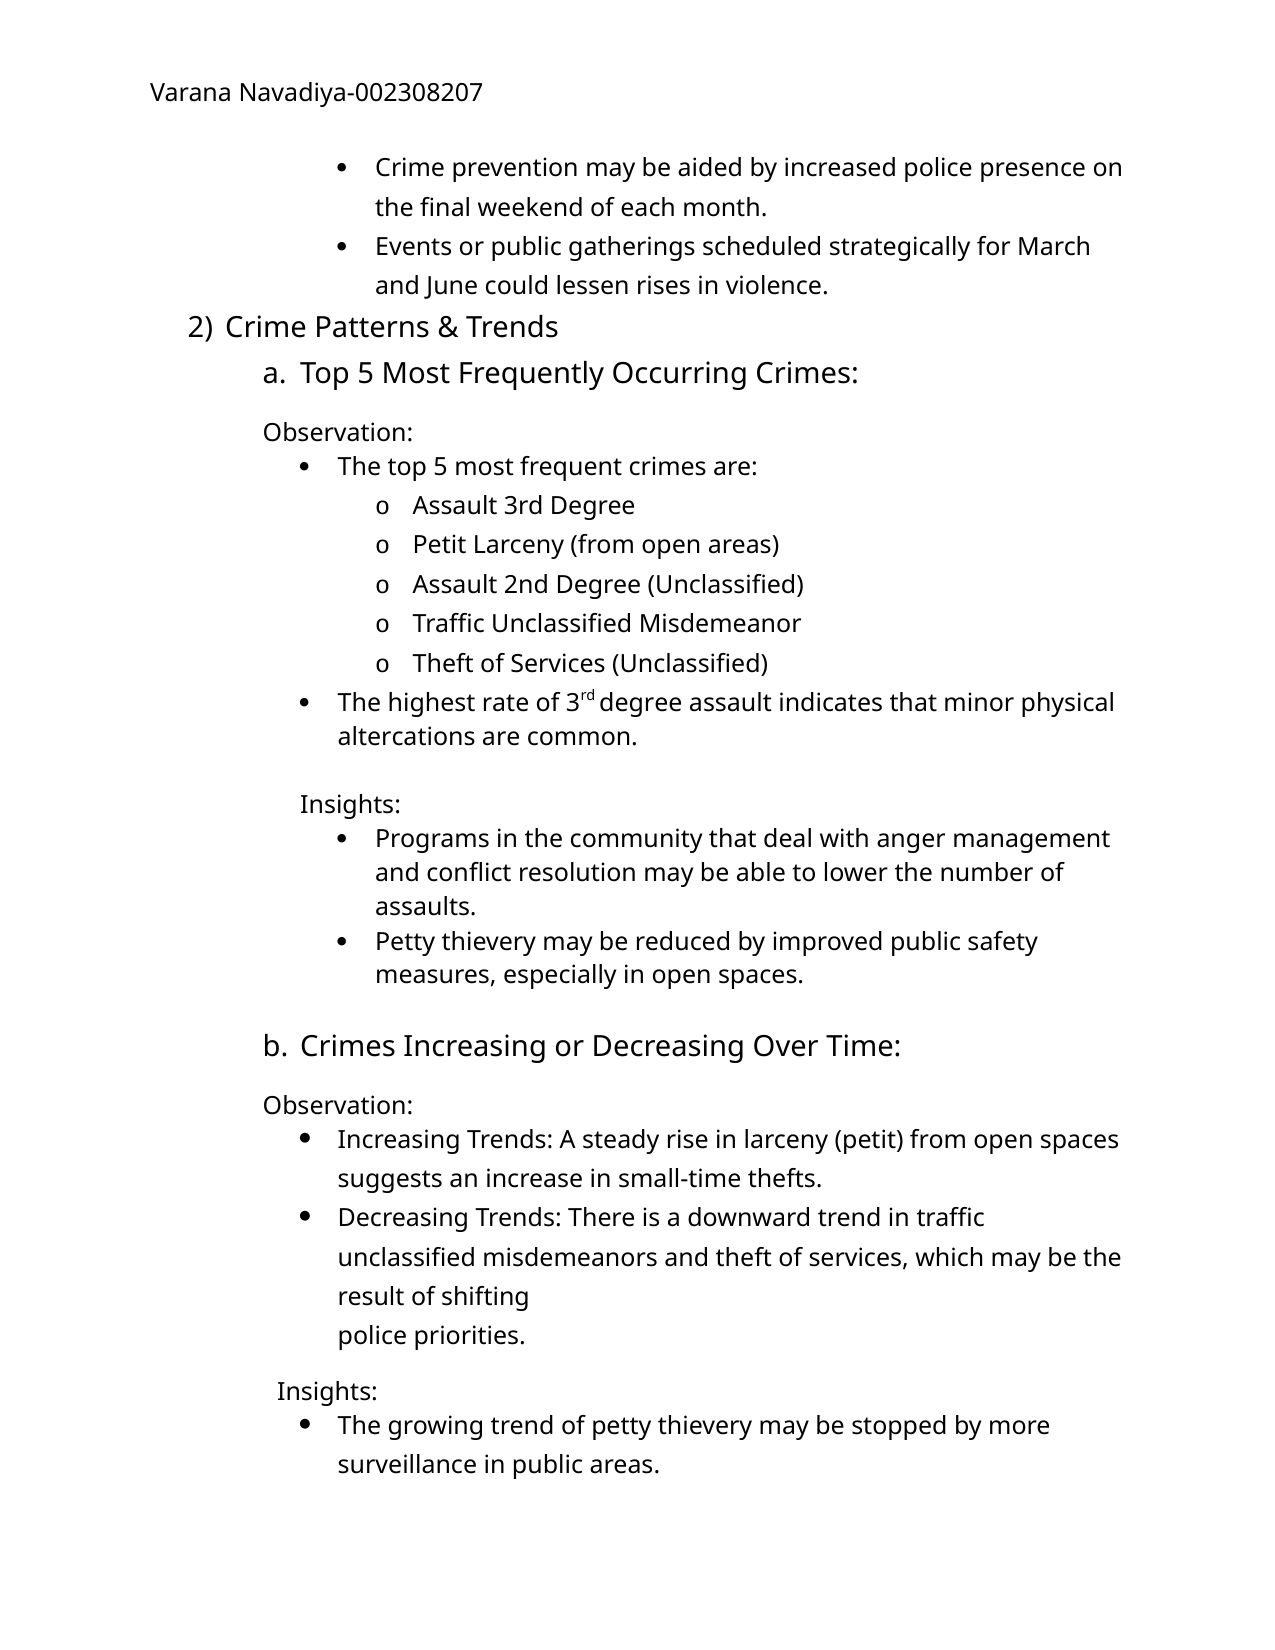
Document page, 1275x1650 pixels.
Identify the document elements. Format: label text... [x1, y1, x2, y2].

list Petty thievery may be reduced by improved public safety measures, especially in open spaces. [337, 923, 1125, 991]
list Increasing Trends: A steady rise in larceny (petit) from open spaces suggests an increase in small-time thefts. [300, 1122, 1125, 1195]
list Petit Larceny (from open areas) [375, 527, 1125, 561]
list Crimes Increasing or Decreasing Over Time: [262, 1025, 1125, 1065]
list Crime prevention may be aided by increased police presence on the final weekend of each month. [337, 150, 1125, 223]
list Events or public gatherings scheduled strategically for March and June could lessen rises in violence. [337, 228, 1125, 302]
list Traffic Unclassified Misdemeanor [375, 606, 1125, 640]
list Top 5 Most Frequently Occurring Crimes: [262, 352, 1125, 392]
text Insights: [225, 787, 1125, 821]
text Observation: [187, 414, 1125, 449]
list The highest rate of 3rd degree assault indicates that minor physical altercations are common. [300, 685, 1125, 753]
list Assault 2nd Degree (Unclassified) [375, 567, 1125, 601]
list Theft of Services (Unclassified) [375, 645, 1125, 679]
list Assault 3rd Degree [375, 488, 1125, 522]
text Observation: [187, 1088, 1125, 1122]
list Crime Patterns & Trends [187, 307, 1125, 346]
list The growing trend of petty thievery may be stopped by more surveillance in public areas. [300, 1407, 1125, 1481]
list police priorities. [337, 1317, 1125, 1352]
list Decreasing Trends: There is a downward trend in traffic unclassified misdemeanors and theft of services, which may be the result of shifting [300, 1200, 1125, 1312]
list The top 5 most frequent crimes are: [300, 449, 1125, 483]
list Programs in the community that deal with anger management and conflict resolution may be able to lower the number of assaults. [337, 821, 1125, 923]
text Insights: [225, 1373, 1125, 1407]
